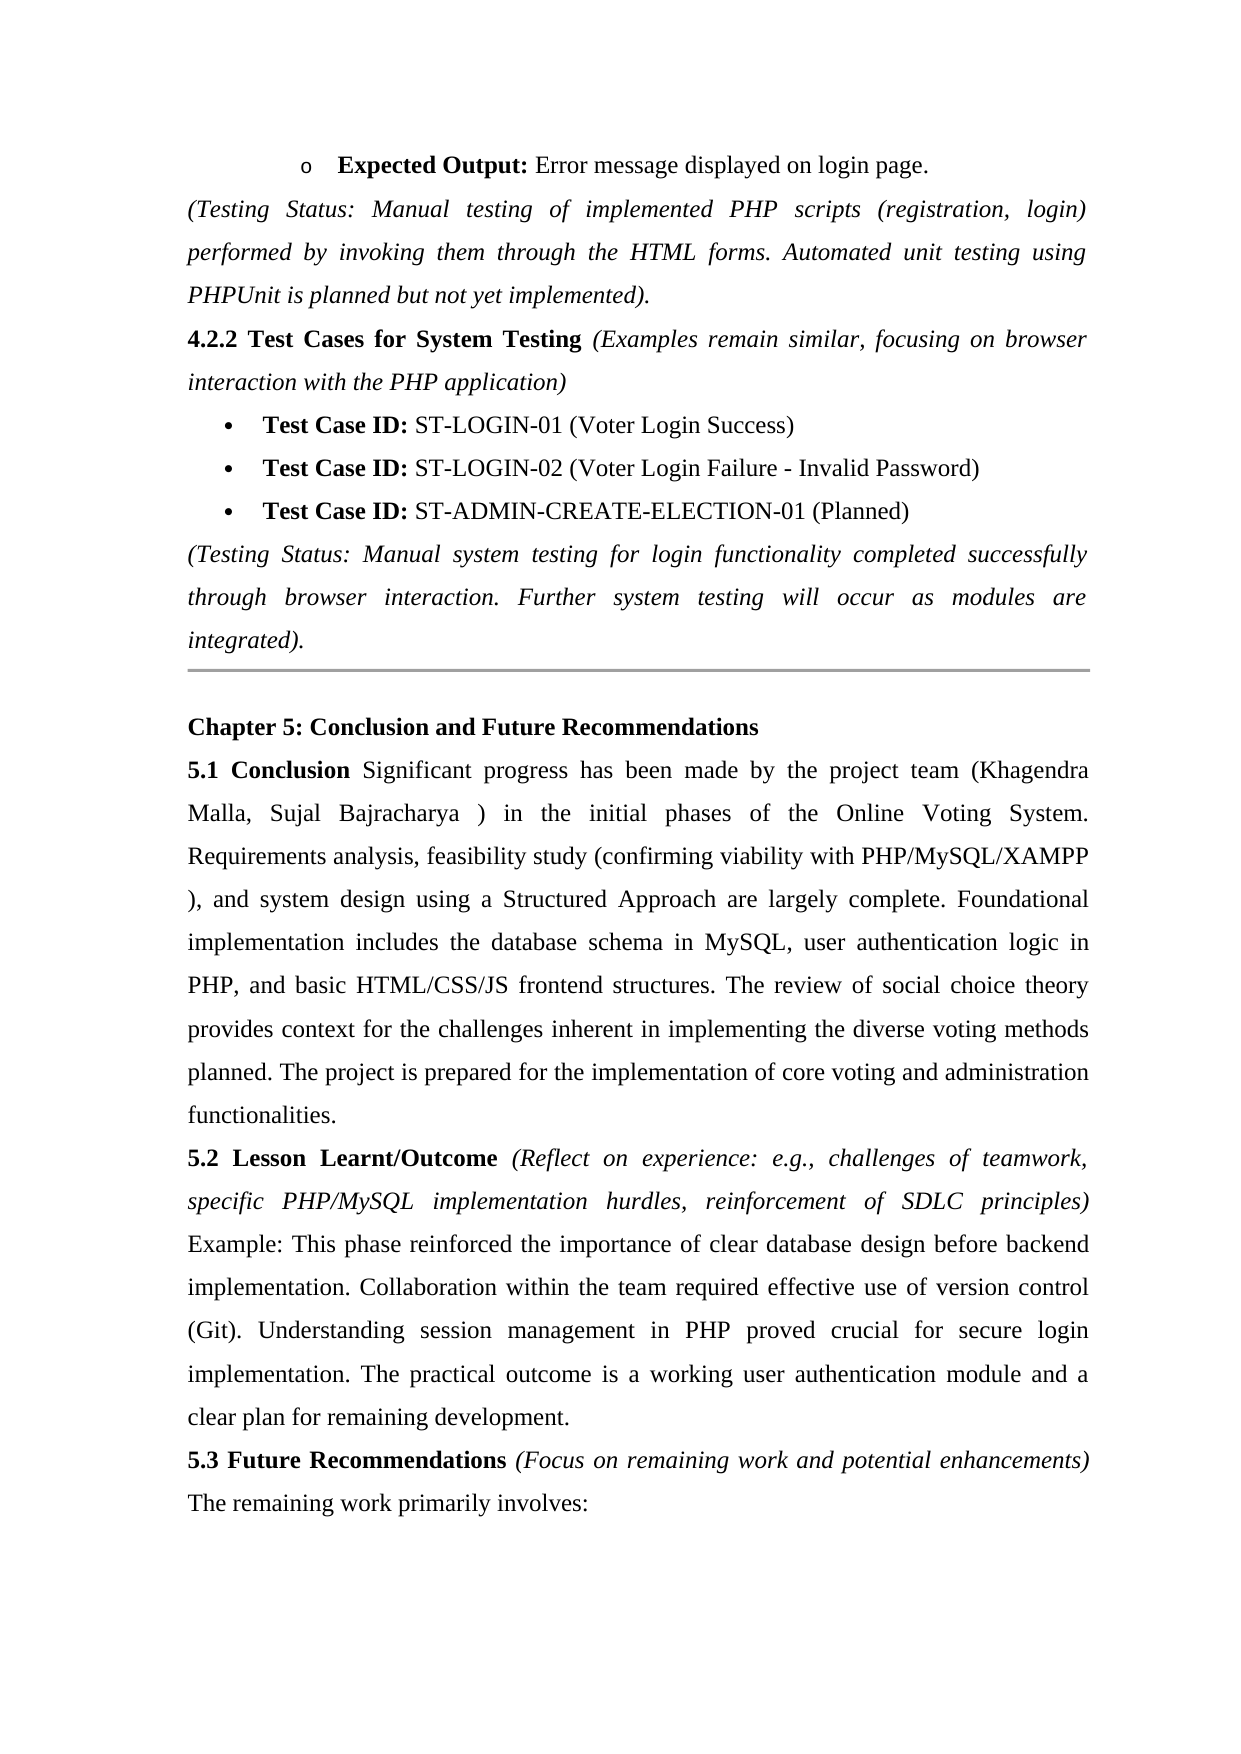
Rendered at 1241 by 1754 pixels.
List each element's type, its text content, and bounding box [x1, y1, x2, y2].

text 5.3 Future Recommendations (Focus on remaining work and potential enhancements) The remaining work primarily involves: [187, 1445, 1090, 1517]
text 4.2.2 Test Cases for System Testing (Examples remain similar, focusing on browser interaction with the PHP application) [187, 324, 1090, 396]
list Test Case ID: ST-LOGIN-02 (Voter Login Failure - Invalid Password) [225, 453, 1090, 482]
text (Testing Status: Manual testing of implemented PHP scripts (registration, login) performed by invoking them through the HTML forms. Automated unit testing using PHPUnit is planned but not yet implemented). [187, 194, 1090, 309]
text (Testing Status: Manual system testing for login functionality completed successfully through browser interaction. Further system testing will occur as modules are integrated). [187, 539, 1090, 654]
text 5.1 Conclusion Significant progress has been made by the project team (Khagendra Malla, Sujal Bajracharya ) in the initial phases of the Online Voting System. Requirements analysis, feasibility study (confirming viability with PHP/MySQL/XAMPP ), and system design using a Structured Approach are largely complete. Foundational implementation includes the database schema in MySQL, user authentication logic in PHP, and basic HTML/CSS/JS frontend structures. The review of social choice theory provides context for the challenges inherent in implementing the diverse voting methods planned. The project is prepared for the implementation of core voting and administration functionalities. [187, 755, 1090, 1129]
text Chapter 5: Conclusion and Future Recommendations [187, 712, 1090, 741]
text 5.2 Lesson Learnt/Outcome (Reflect on experience: e.g., challenges of teamwork, specific PHP/MySQL implementation hurdles, reinforcement of SDLC principles) Example: This phase reinforced the importance of clear database design before backend implementation. Collaboration within the team required effective use of version control (Git). Understanding session management in PHP proved crucial for secure login implementation. The practical outcome is a working user authentication module and a clear plan for remaining development. [187, 1143, 1090, 1431]
list Test Case ID: ST-ADMIN-CREATE-ELECTION-01 (Planned) [225, 496, 1090, 525]
list Test Case ID: ST-LOGIN-01 (Voter Login Success) [225, 410, 1090, 439]
list Expected Output: Error message displayed on login page. [300, 150, 1090, 179]
